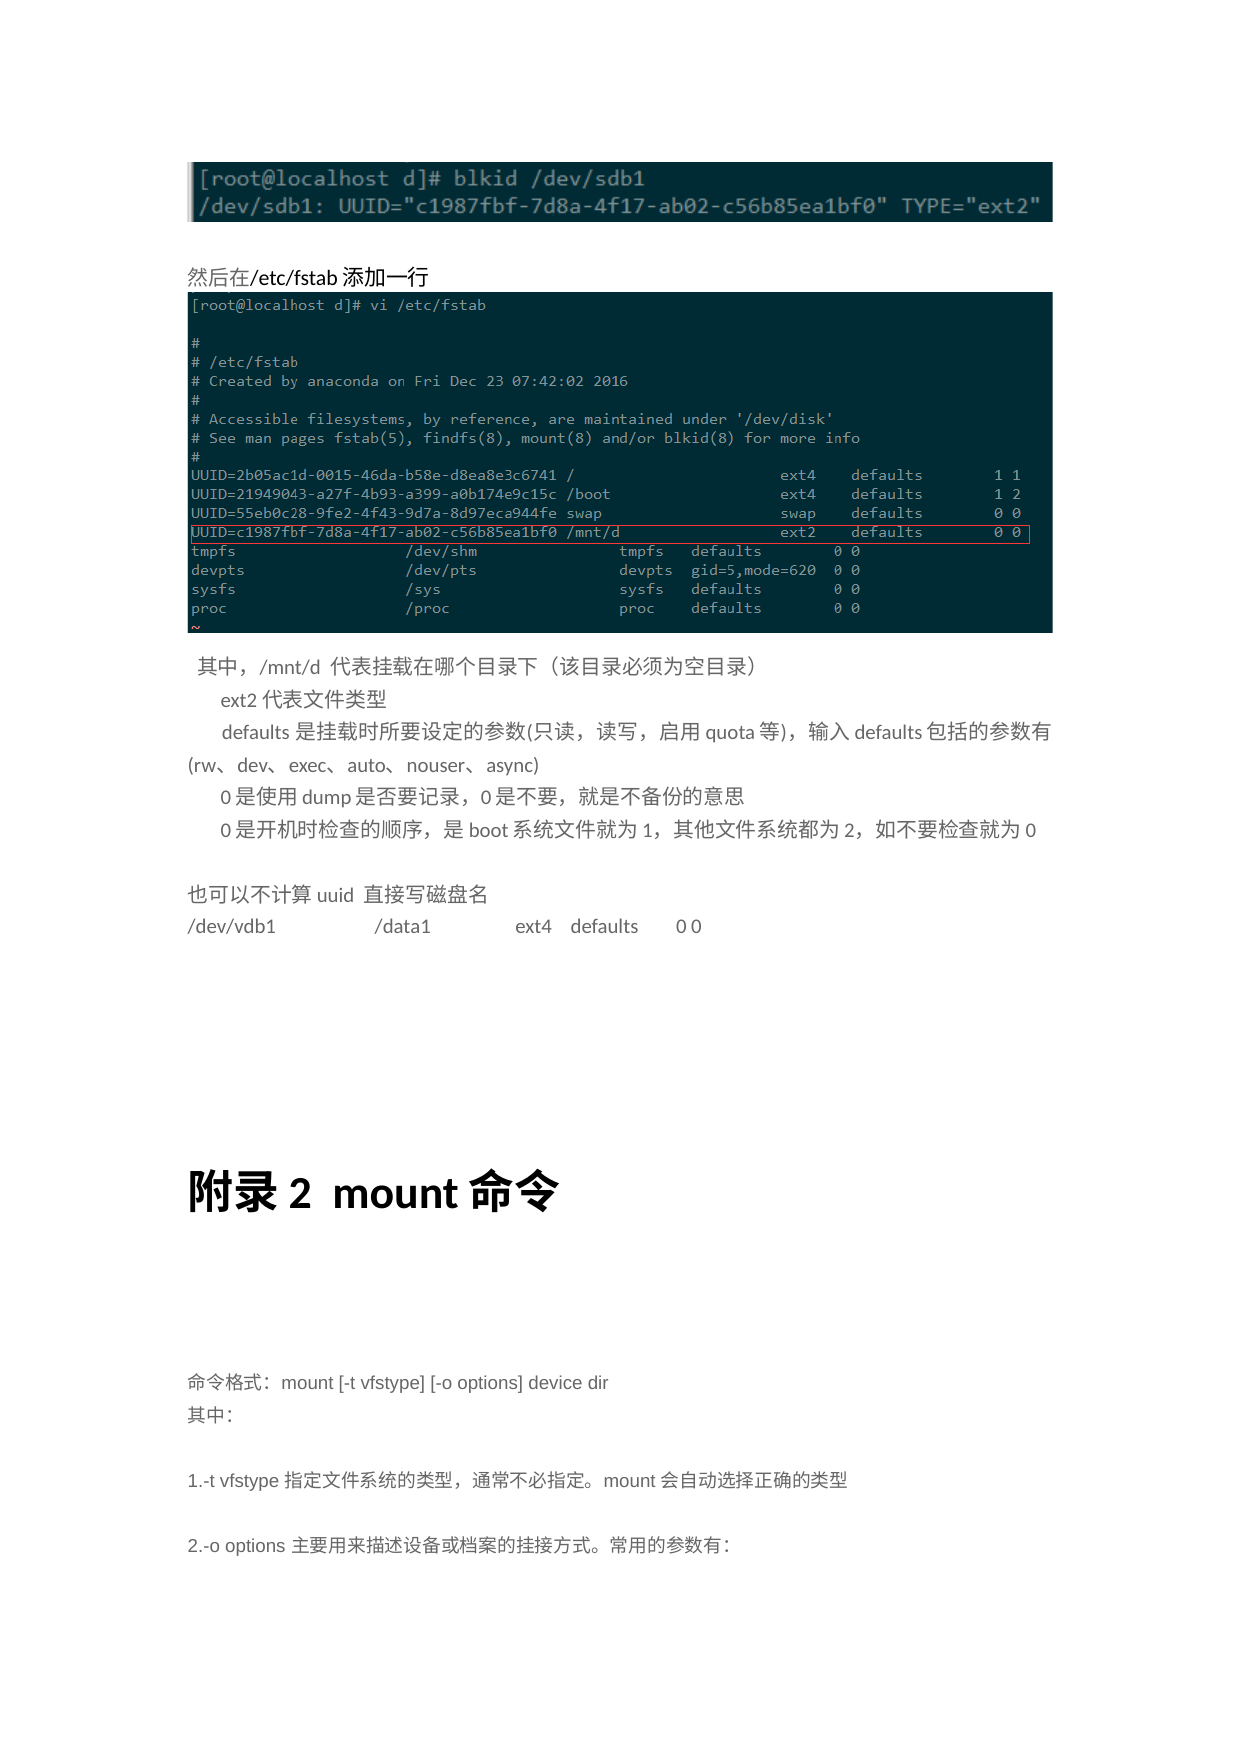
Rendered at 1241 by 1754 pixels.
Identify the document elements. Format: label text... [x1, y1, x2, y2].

picture [507, 197, 517, 213]
picture [660, 203, 669, 213]
picture [635, 171, 644, 185]
text 0是使用dump是否要记录，0是不要，就是不备份的意思 [187, 779, 1053, 812]
picture [200, 197, 209, 216]
picture [839, 197, 849, 213]
picture [673, 197, 696, 213]
text 0是开机时检查的顺序，是boot系统文件就为1，其他文件系统都为2，如不要检查就为0 [187, 812, 1053, 844]
picture [506, 170, 516, 185]
picture [429, 171, 440, 185]
picture [852, 197, 875, 213]
picture [254, 171, 260, 185]
picture [367, 199, 375, 213]
picture [557, 176, 568, 185]
picture [277, 170, 286, 185]
picture [544, 197, 554, 213]
picture [303, 199, 312, 213]
picture [903, 199, 939, 213]
picture [420, 170, 425, 189]
picture [353, 176, 364, 185]
picture [382, 171, 388, 185]
picture [431, 199, 439, 213]
picture [276, 197, 286, 213]
picture [481, 170, 491, 185]
text 其中： 1.-t vfstype 指定文件系统的类型，通常不必指定。mount 会自动选择正确的类型 [187, 1398, 1053, 1495]
text 命令格式：mount [-t vfstype] [-o options] device dir [187, 1365, 1053, 1398]
picture [225, 203, 235, 213]
picture [609, 197, 619, 213]
picture [749, 203, 757, 213]
picture [800, 203, 810, 213]
picture [329, 170, 337, 185]
picture [737, 206, 746, 213]
subtitle 附录2 mount命令 [187, 1140, 1053, 1237]
picture [187, 162, 194, 222]
picture [532, 170, 541, 188]
picture [495, 176, 503, 185]
picture [745, 569, 755, 574]
text 也可以不计算uuid 直接写磁盘名 [187, 877, 1053, 909]
picture [455, 199, 466, 213]
picture [724, 203, 733, 213]
picture [571, 203, 580, 213]
text 其中，/mnt/d 代表挂载在哪个目录下（该目录必须为空目录） [187, 649, 1053, 682]
picture [979, 205, 988, 213]
picture [442, 199, 453, 213]
picture [494, 197, 504, 213]
picture [756, 197, 771, 213]
picture [1031, 197, 1040, 203]
picture [404, 170, 414, 185]
picture [378, 199, 389, 213]
picture [289, 176, 311, 185]
picture [456, 170, 466, 185]
picture [967, 197, 976, 203]
picture [942, 199, 950, 213]
picture [202, 170, 208, 189]
picture [262, 170, 276, 189]
picture [622, 170, 632, 185]
picture [622, 199, 631, 213]
picture [813, 203, 822, 213]
picture [417, 203, 426, 213]
picture [878, 197, 886, 202]
picture [265, 208, 273, 213]
picture [827, 199, 835, 213]
picture [214, 176, 223, 185]
picture [289, 198, 300, 213]
picture [533, 199, 541, 213]
picture [481, 197, 491, 213]
picture [636, 203, 642, 213]
picture [348, 199, 361, 213]
picture [251, 197, 260, 216]
picture [522, 437, 532, 442]
picture [608, 170, 618, 185]
picture [1018, 199, 1028, 213]
picture [583, 170, 592, 188]
picture [544, 170, 554, 185]
picture [788, 206, 797, 213]
picture [781, 437, 791, 442]
picture [737, 199, 745, 205]
picture [405, 197, 414, 203]
picture [598, 176, 605, 185]
picture [212, 197, 222, 213]
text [187, 1528, 1053, 1560]
picture [340, 199, 348, 213]
picture [225, 176, 249, 185]
picture [771, 199, 785, 213]
picture [238, 203, 249, 213]
picture [571, 176, 580, 185]
text 然后在/etc/fstab添加一行 [187, 259, 1053, 292]
text defaults 是挂载时所要设定的参数(只读，读写，启用quota等)，输入defaults包括的参数有(rw、dev、exec、auto、nouser、async) [187, 714, 1053, 779]
picture [595, 199, 607, 213]
picture [788, 199, 796, 205]
text /dev/vdb1 /data1 ext4 defaults 0 0 [187, 909, 1053, 942]
picture [557, 199, 568, 213]
picture [315, 176, 324, 185]
picture [992, 199, 1014, 213]
text ext2 代表文件类型 [187, 682, 1053, 714]
picture [700, 199, 707, 208]
picture [469, 170, 477, 185]
picture [469, 199, 478, 213]
picture [368, 176, 375, 185]
